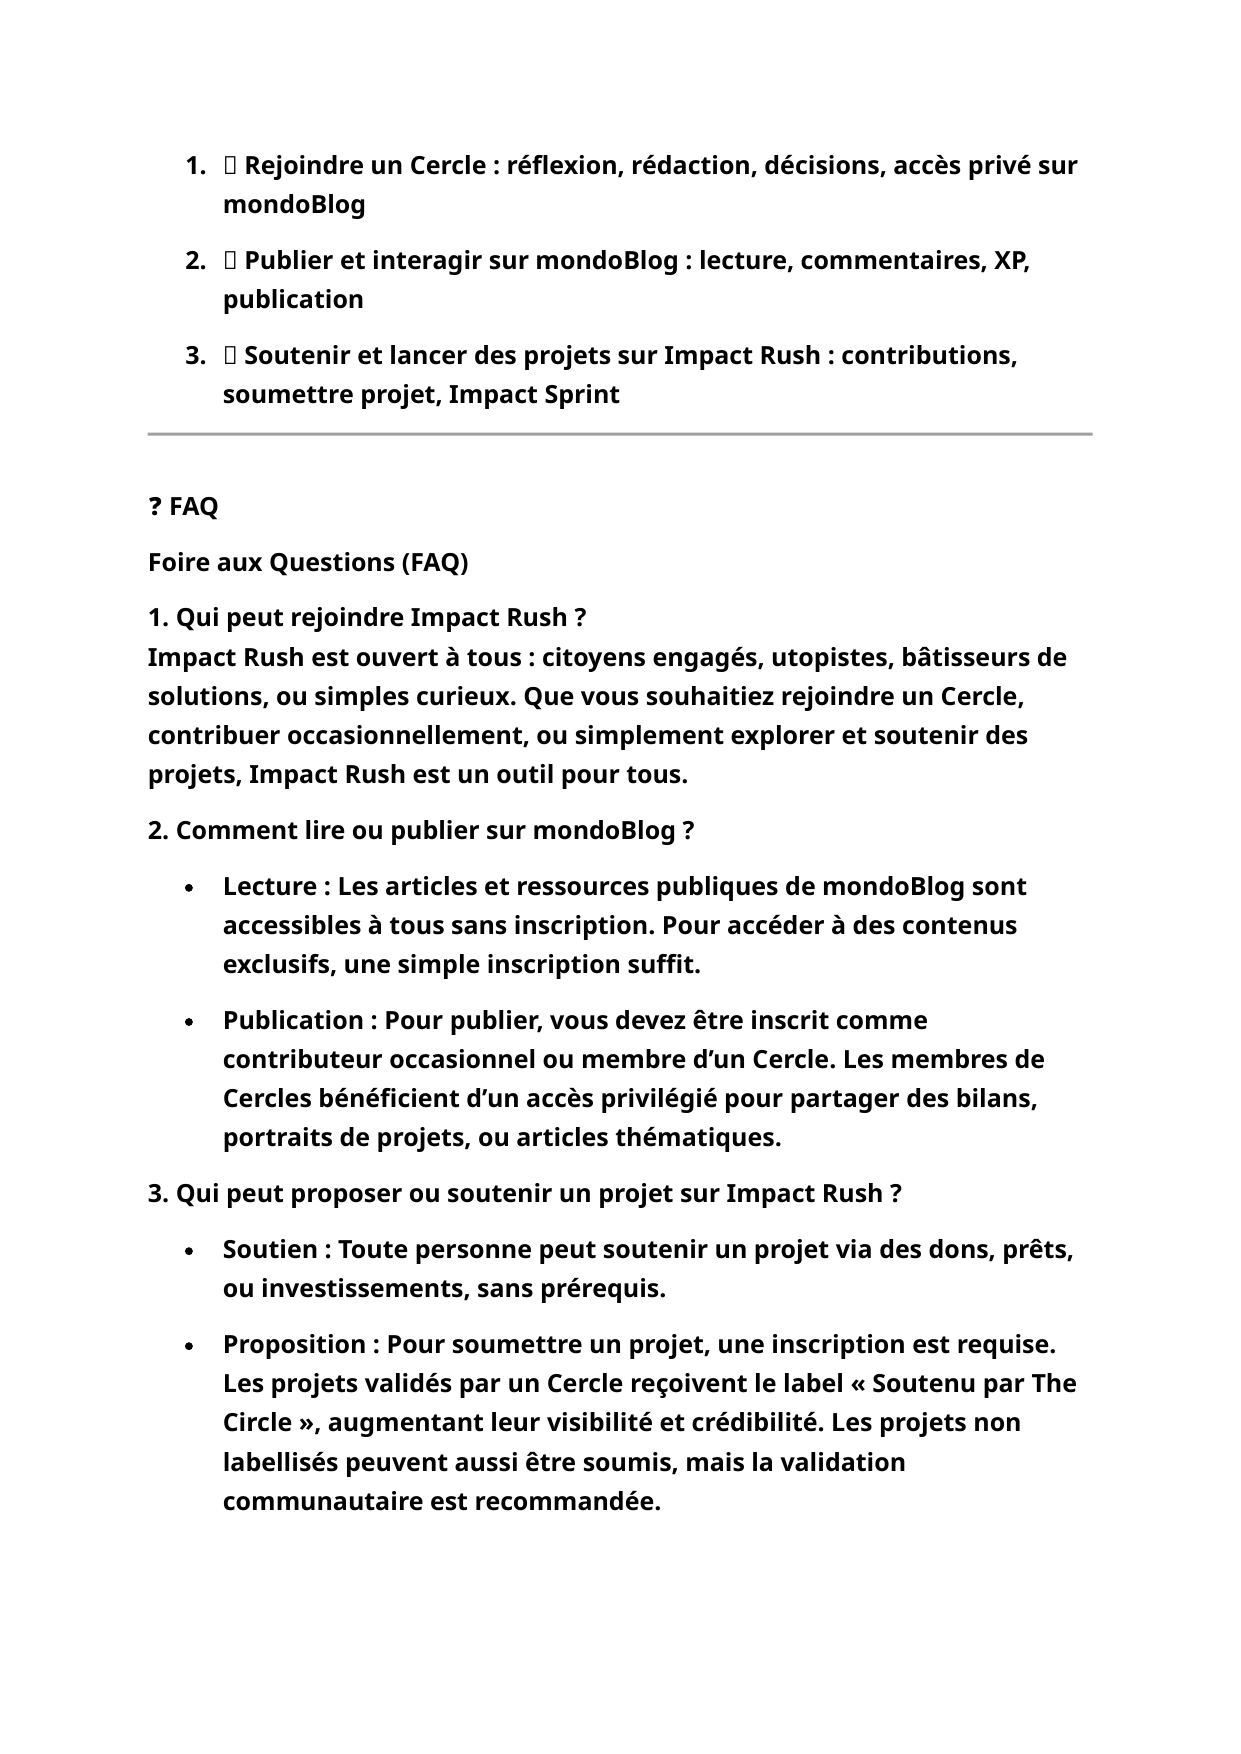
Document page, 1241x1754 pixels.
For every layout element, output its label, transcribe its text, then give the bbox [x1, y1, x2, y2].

text Foire aux Questions (FAQ) [148, 544, 1093, 578]
list 🔄 Rejoindre un Cercle : réflexion, rédaction, décisions, accès privé sur mondoBlog [185, 148, 1093, 221]
text 3. Qui peut proposer ou soutenir un projet sur Impact Rush ? [148, 1176, 1093, 1210]
text ❓ FAQ [148, 488, 1093, 522]
list Lecture : Les articles et ressources publiques de mondoBlog sont accessibles à tous sans inscription. Pour accéder à des contenus exclusifs, une simple inscription suffit. [185, 868, 1093, 981]
list Proposition : Pour soumettre un projet, une inscription est requise. Les projets validés par un Cercle reçoivent le label « Soutenu par The Circle », augmentant leur visibilité et crédibilité. Les projets non labellisés peuvent aussi être soumis, mais la validation communautaire est recommandée. [185, 1327, 1093, 1517]
text 1. Qui peut rejoindre Impact Rush ? Impact Rush est ouvert à tous : citoyens engagés, utopistes, bâtisseurs de solutions, ou simples curieux. Que vous souhaitiez rejoindre un Cercle, contribuer occasionnellement, ou simplement explorer et soutenir des projets, Impact Rush est un outil pour tous. [148, 600, 1093, 791]
list Publication : Pour publier, vous devez être inscrit comme contributeur occasionnel ou membre d’un Cercle. Les membres de Cercles bénéficient d’un accès privilégié pour partager des bilans, portraits de projets, ou articles thématiques. [185, 1003, 1093, 1154]
text 2. Comment lire ou publier sur mondoBlog ? [148, 813, 1093, 847]
list 💸 Soutenir et lancer des projets sur Impact Rush : contributions, soumettre projet, Impact Sprint [185, 338, 1093, 411]
list Soutien : Toute personne peut soutenir un projet via des dons, prêts, ou investissements, sans prérequis. [185, 1232, 1093, 1305]
list 🌐 Publier et interagir sur mondoBlog : lecture, commentaires, XP, publication [185, 243, 1093, 316]
